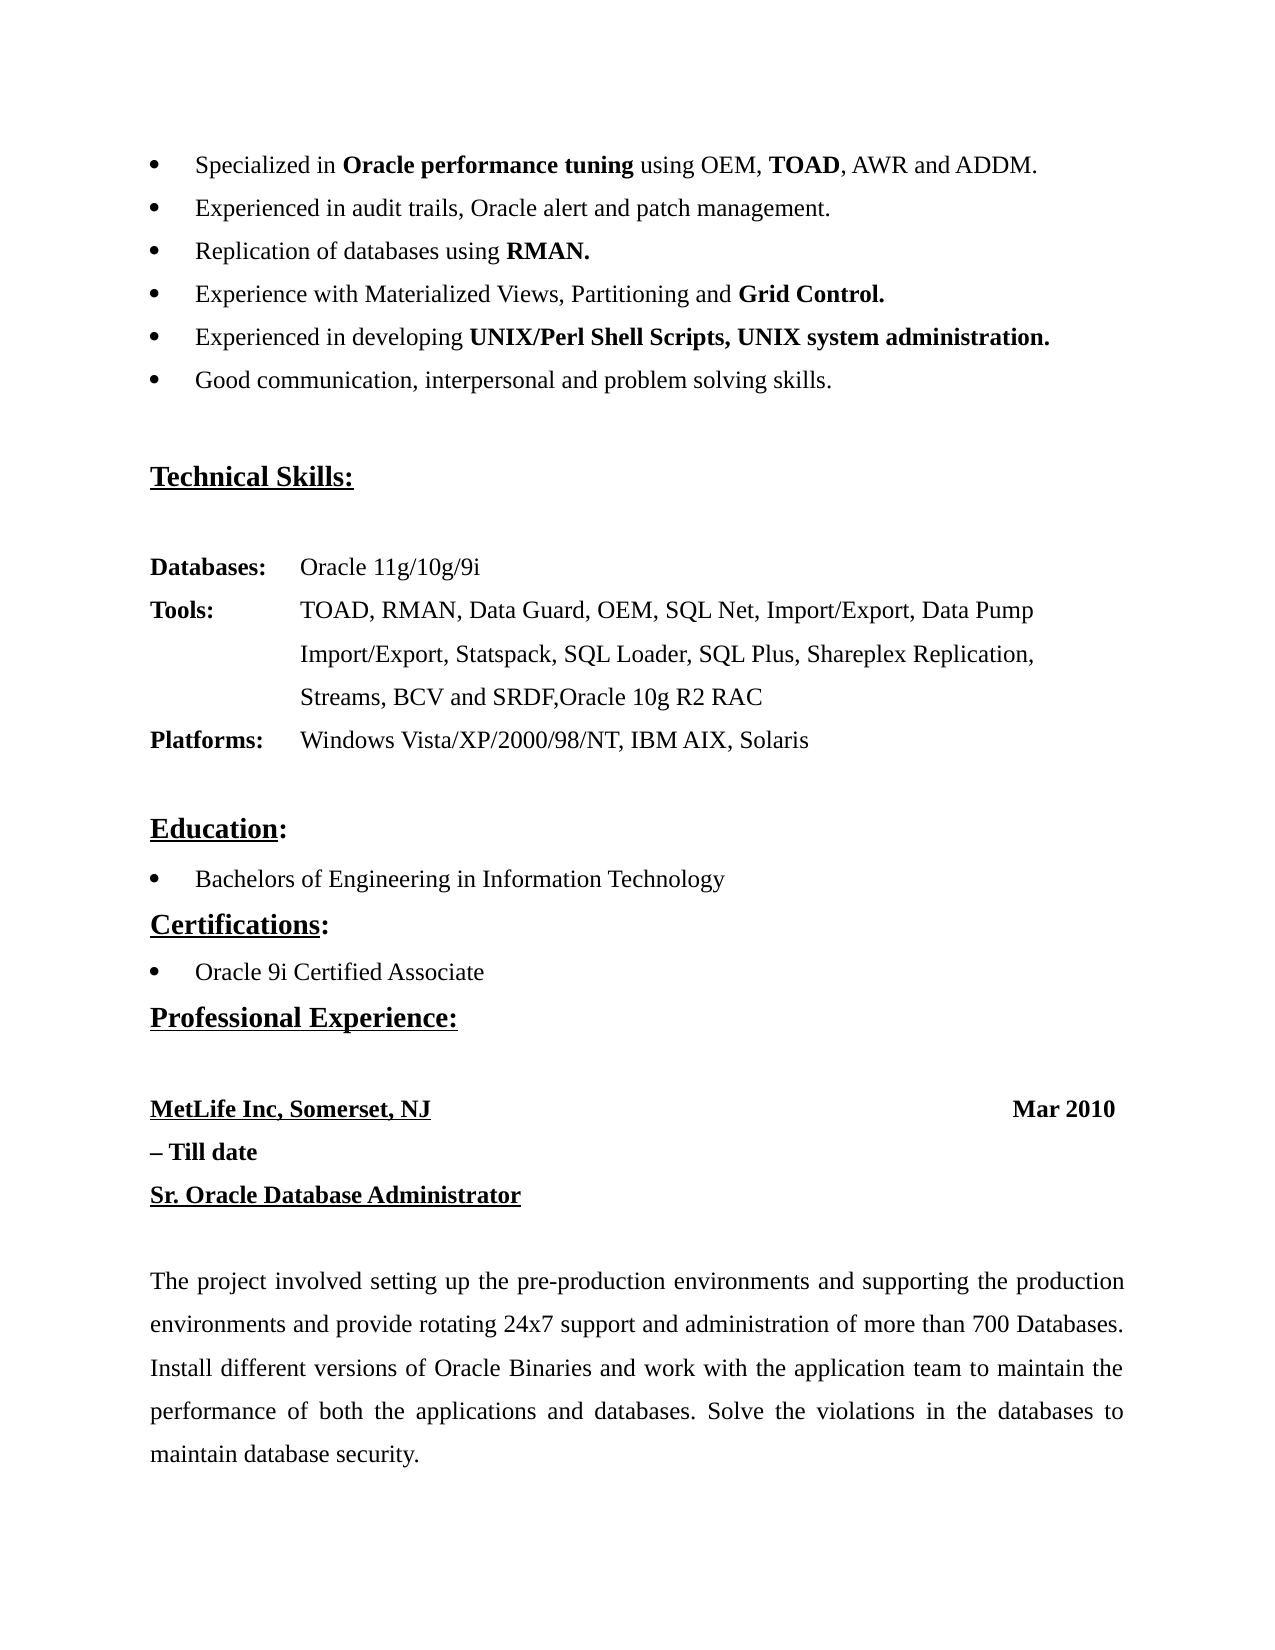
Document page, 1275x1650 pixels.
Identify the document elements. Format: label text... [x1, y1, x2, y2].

text MetLife Inc, Somerset, NJ Mar 2010 – Till date [150, 1094, 1125, 1166]
text Sr. Oracle Database Administrator [150, 1180, 1125, 1209]
text  Experienced in developing UNIX/Perl Shell Scripts, UNIX system administration. [150, 322, 1125, 351]
text Professional Experience: [150, 1001, 1125, 1034]
text Platforms: Windows Vista/XP/2000/98/NT, IBM AIX, Solaris [150, 725, 1125, 754]
text  Specialized in Oracle performance tuning using OEM, TOAD, AWR and ADDM. [150, 150, 1125, 179]
text Certifications: [150, 907, 1125, 941]
text  Bachelors of Engineering in Information Technology [150, 864, 1125, 893]
text Education: [150, 811, 1125, 845]
text  Replication of databases using RMAN. [150, 236, 1125, 265]
text  Oracle 9i Certified Associate [150, 957, 1125, 986]
text Technical Skills: [150, 459, 1125, 493]
text Databases: Oracle 11g/10g/9i [150, 552, 1125, 581]
text The project involved setting up the pre-production environments and supporting the production environments and provide rotating 24x7 support and administration of more than 700 Databases. Install different versions of Oracle Binaries and work with the application team to maintain the performance of both the applications and databases. Solve the violations in the databases to maintain database security. [150, 1266, 1125, 1468]
text  Experienced in audit trails, Oracle alert and patch management. [150, 193, 1125, 222]
text  Experience with Materialized Views, Partitioning and Grid Control. [150, 279, 1125, 308]
text  Good communication, interpersonal and problem solving skills. [150, 366, 1125, 394]
text Tools: TOAD, RMAN, Data Guard, OEM, SQL Net, Import/Export, Data Pump Import/Export, Statspack, SQL Loader, SQL Plus, Shareplex Replication, Streams, BCV and SRDF,Oracle 10g R2 RAC [150, 596, 1125, 711]
